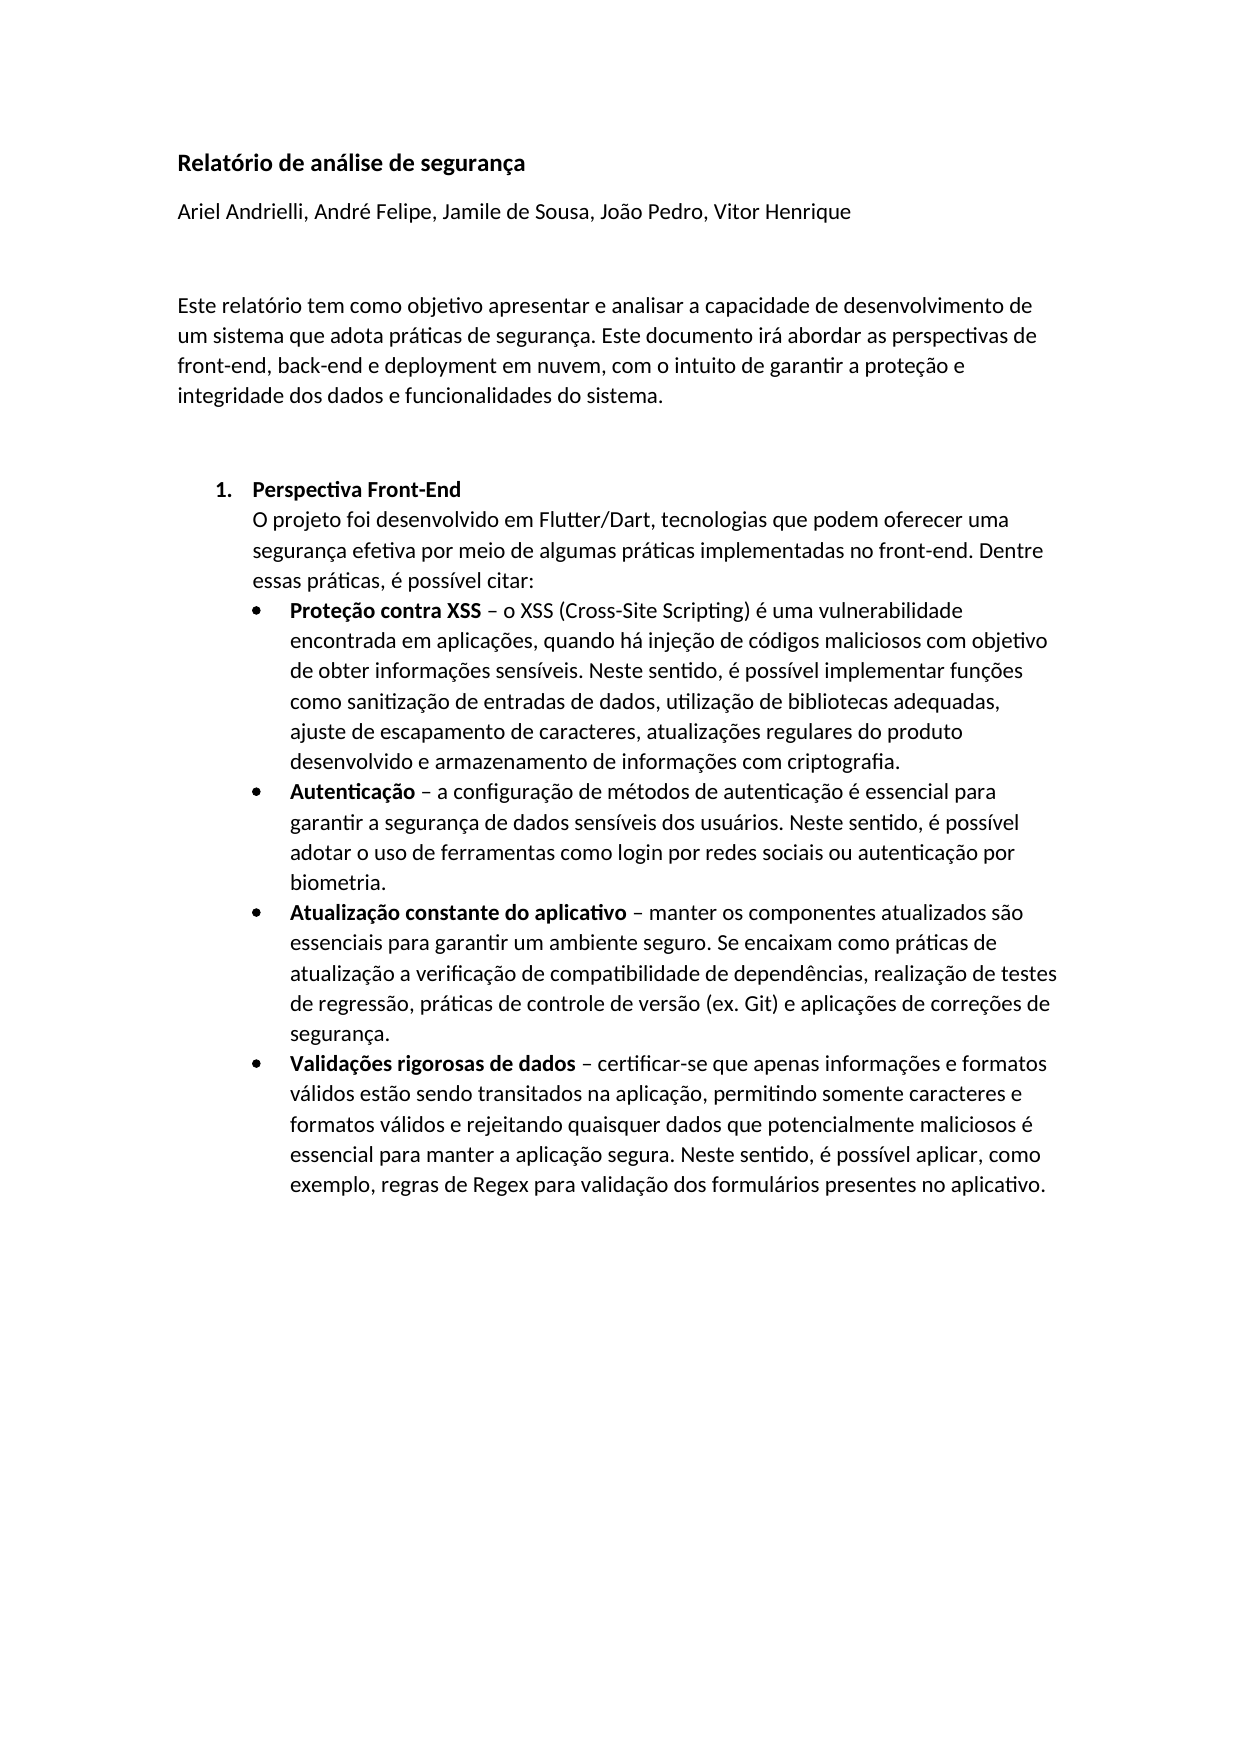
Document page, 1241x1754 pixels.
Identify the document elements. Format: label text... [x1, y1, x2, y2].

list O projeto foi desenvolvido em Flutter/Dart, tecnologias que podem oferecer uma segurança efetiva por meio de algumas práticas implementadas no front-end. Dentre essas práticas, é possível citar: [252, 506, 1063, 594]
text Ariel Andrielli, André Felipe, Jamile de Sousa, João Pedro, Vitor Henrique [177, 197, 1063, 225]
list Validações rigorosas de dados – certificar-se que apenas informações e formatos válidos estão sendo transitados na aplicação, permitindo somente caracteres e formatos válidos e rejeitando quaisquer dados que potencialmente maliciosos é essencial para manter a aplicação segura. Neste sentido, é possível aplicar, como exemplo, regras de Regex para validação dos formulários presentes no aplicativo. [252, 1049, 1063, 1198]
list Perspectiva Front-End [215, 475, 1063, 503]
list Proteção contra XSS – o XSS (Cross-Site Scripting) é uma vulnerabilidade encontrada em aplicações, quando há injeção de códigos maliciosos com objetivo de obter informações sensíveis. Neste sentido, é possível implementar funções como sanitização de entradas de dados, utilização de bibliotecas adequadas, ajuste de escapamento de caracteres, atualizações regulares do produto desenvolvido e armazenamento de informações com criptografia. [252, 596, 1063, 775]
text Este relatório tem como objetivo apresentar e analisar a capacidade de desenvolvimento de um sistema que adota práticas de segurança. Este documento irá abordar as perspectivas de front-end, back-end e deployment em nuvem, com o intuito de garantir a proteção e integridade dos dados e funcionalidades do sistema. [177, 291, 1063, 409]
text Relatório de análise de segurança [177, 148, 1063, 178]
list Atualização constante do aplicativo – manter os componentes atualizados são essenciais para garantir um ambiente seguro. Se encaixam como práticas de atualização a verificação de compatibilidade de dependências, realização de testes de regressão, práticas de controle de versão (ex. Git) e aplicações de correções de segurança. [252, 898, 1063, 1047]
list Autenticação – a configuração de métodos de autenticação é essencial para garantir a segurança de dados sensíveis dos usuários. Neste sentido, é possível adotar o uso de ferramentas como login por redes sociais ou autenticação por biometria. [252, 777, 1063, 896]
